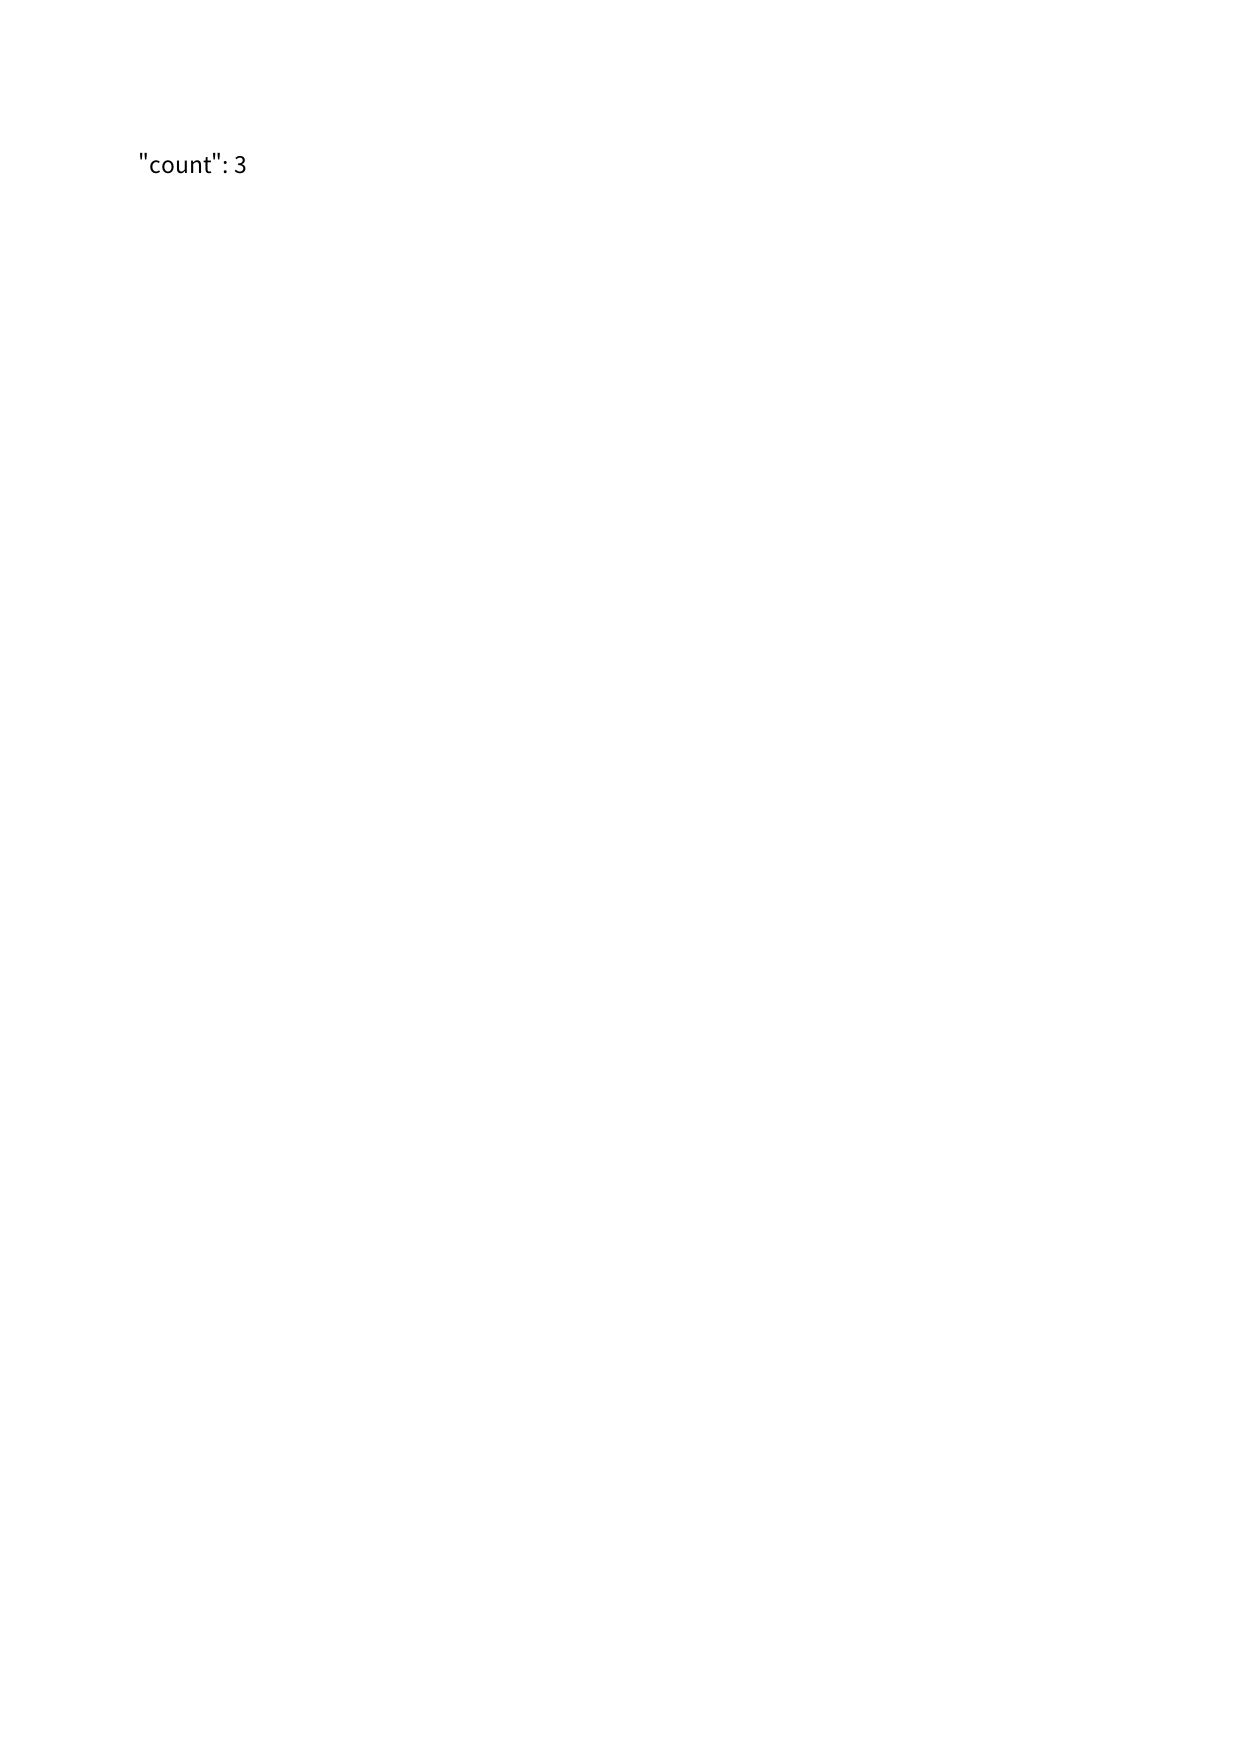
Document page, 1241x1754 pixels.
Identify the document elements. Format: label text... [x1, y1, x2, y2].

list "count": 3 [118, 147, 1122, 180]
